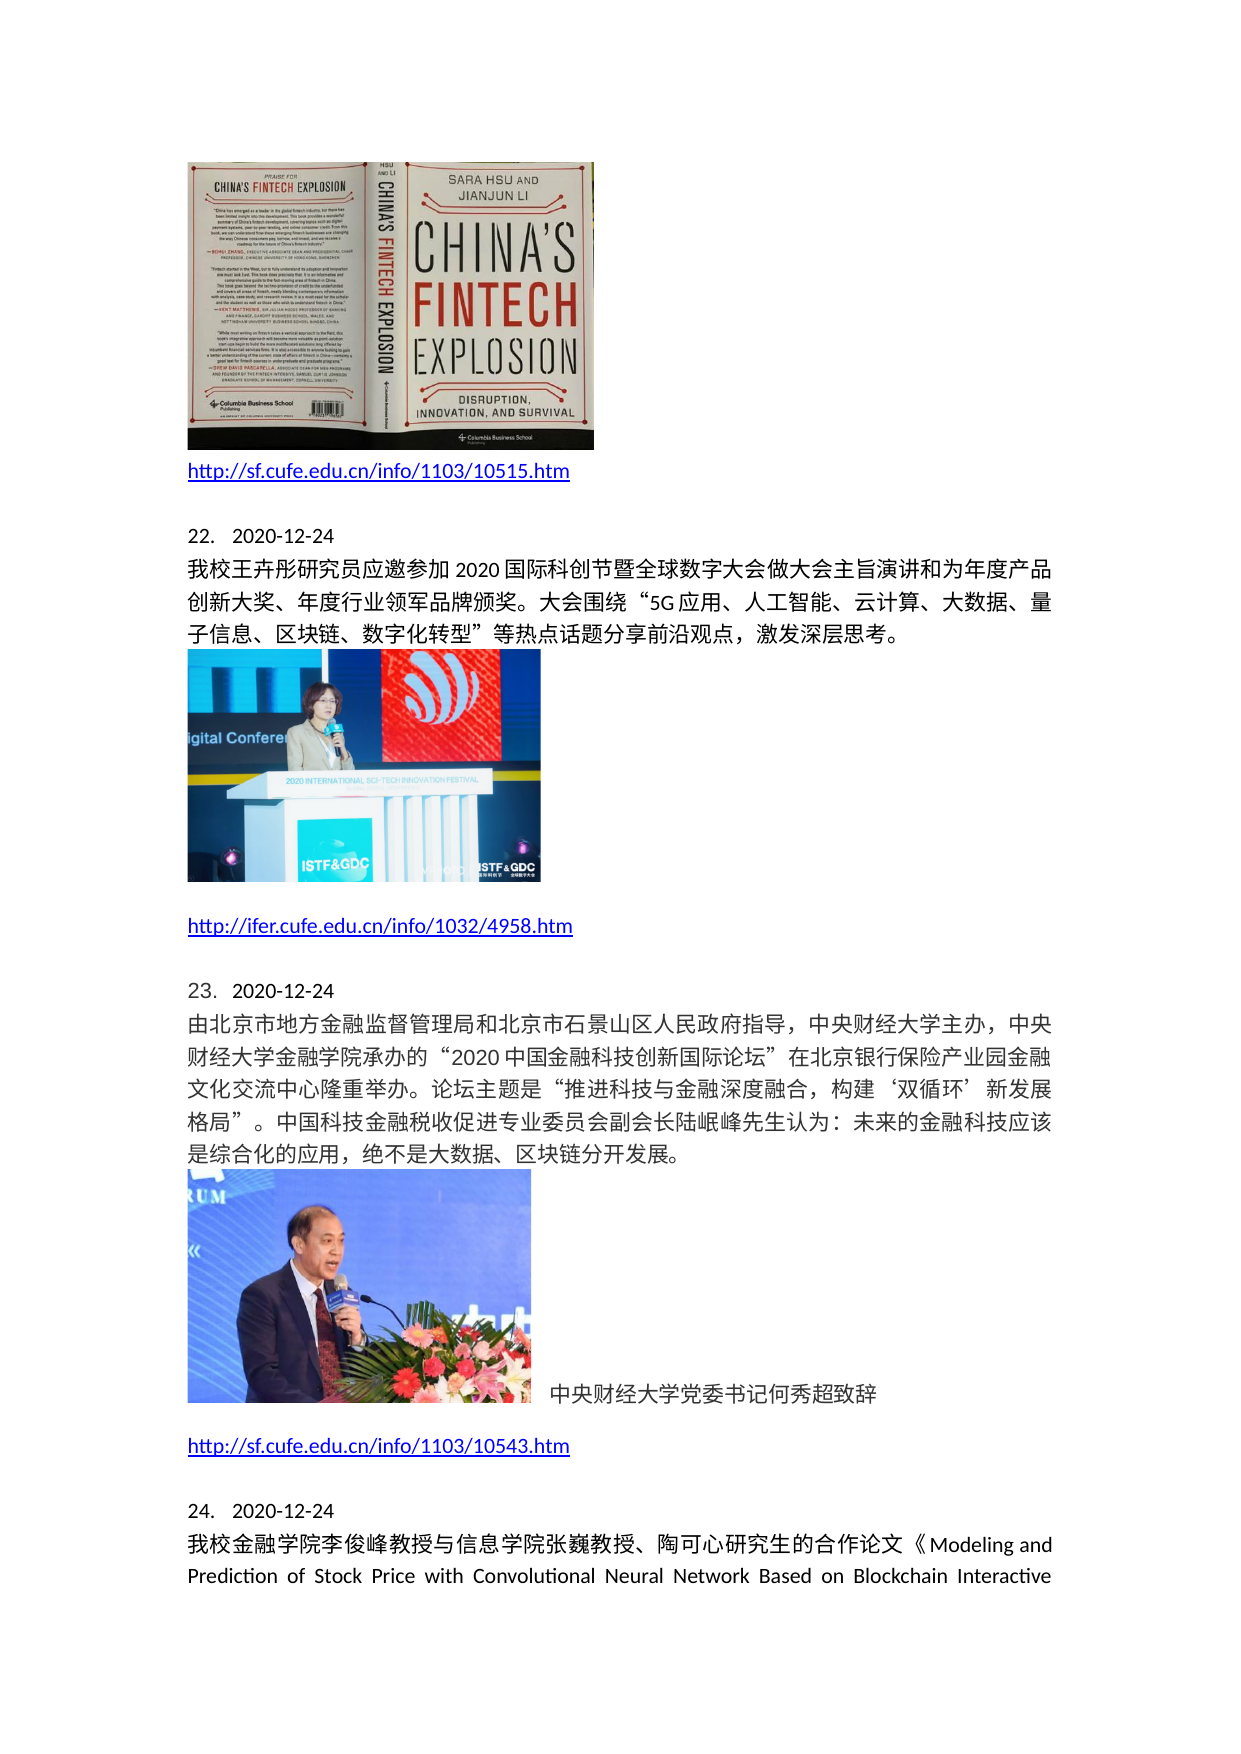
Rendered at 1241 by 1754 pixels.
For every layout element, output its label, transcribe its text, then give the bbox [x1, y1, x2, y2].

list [187, 1527, 1053, 1592]
list 2020-12-24 [187, 519, 1053, 552]
list http://sf.cufe.edu.cn/info/1103/10543.htm [187, 1429, 1053, 1462]
picture [187, 162, 594, 450]
list 2020-12-24 [187, 974, 1053, 1007]
list 我校王卉彤研究员应邀参加2020国际科创节暨全球数字大会做大会主旨演讲和为年度产品创新大奖、年度行业领军品牌颁奖。大会围绕“5G应用、人工智能、云计算、大数据、量子信息、区块链、数字化转型”等热点话题分享前沿观点，激发深层思考。 [187, 552, 1053, 649]
picture [187, 1169, 532, 1403]
list http://sf.cufe.edu.cn/info/1103/10515.htm [187, 454, 1053, 487]
list 由北京市地方金融监督管理局和北京市石景山区人民政府指导，中央财经大学主办，中央财经大学金融学院承办的“2020中国金融科技创新国际论坛”在北京银行保险产业园金融文化交流中心隆重举办。论坛主题是“推进科技与金融深度融合，构建‘双循环’新发展格局”。中国科技金融税收促进专业委员会副会长陆岷峰先生认为：未来的金融科技应该是综合化的应用，绝不是大数据、区块链分开发展。 [187, 1007, 1053, 1169]
list http://ifer.cufe.edu.cn/info/1032/4958.htm [187, 909, 1053, 942]
list 2020-12-24 [187, 1494, 1053, 1527]
picture [187, 649, 541, 882]
